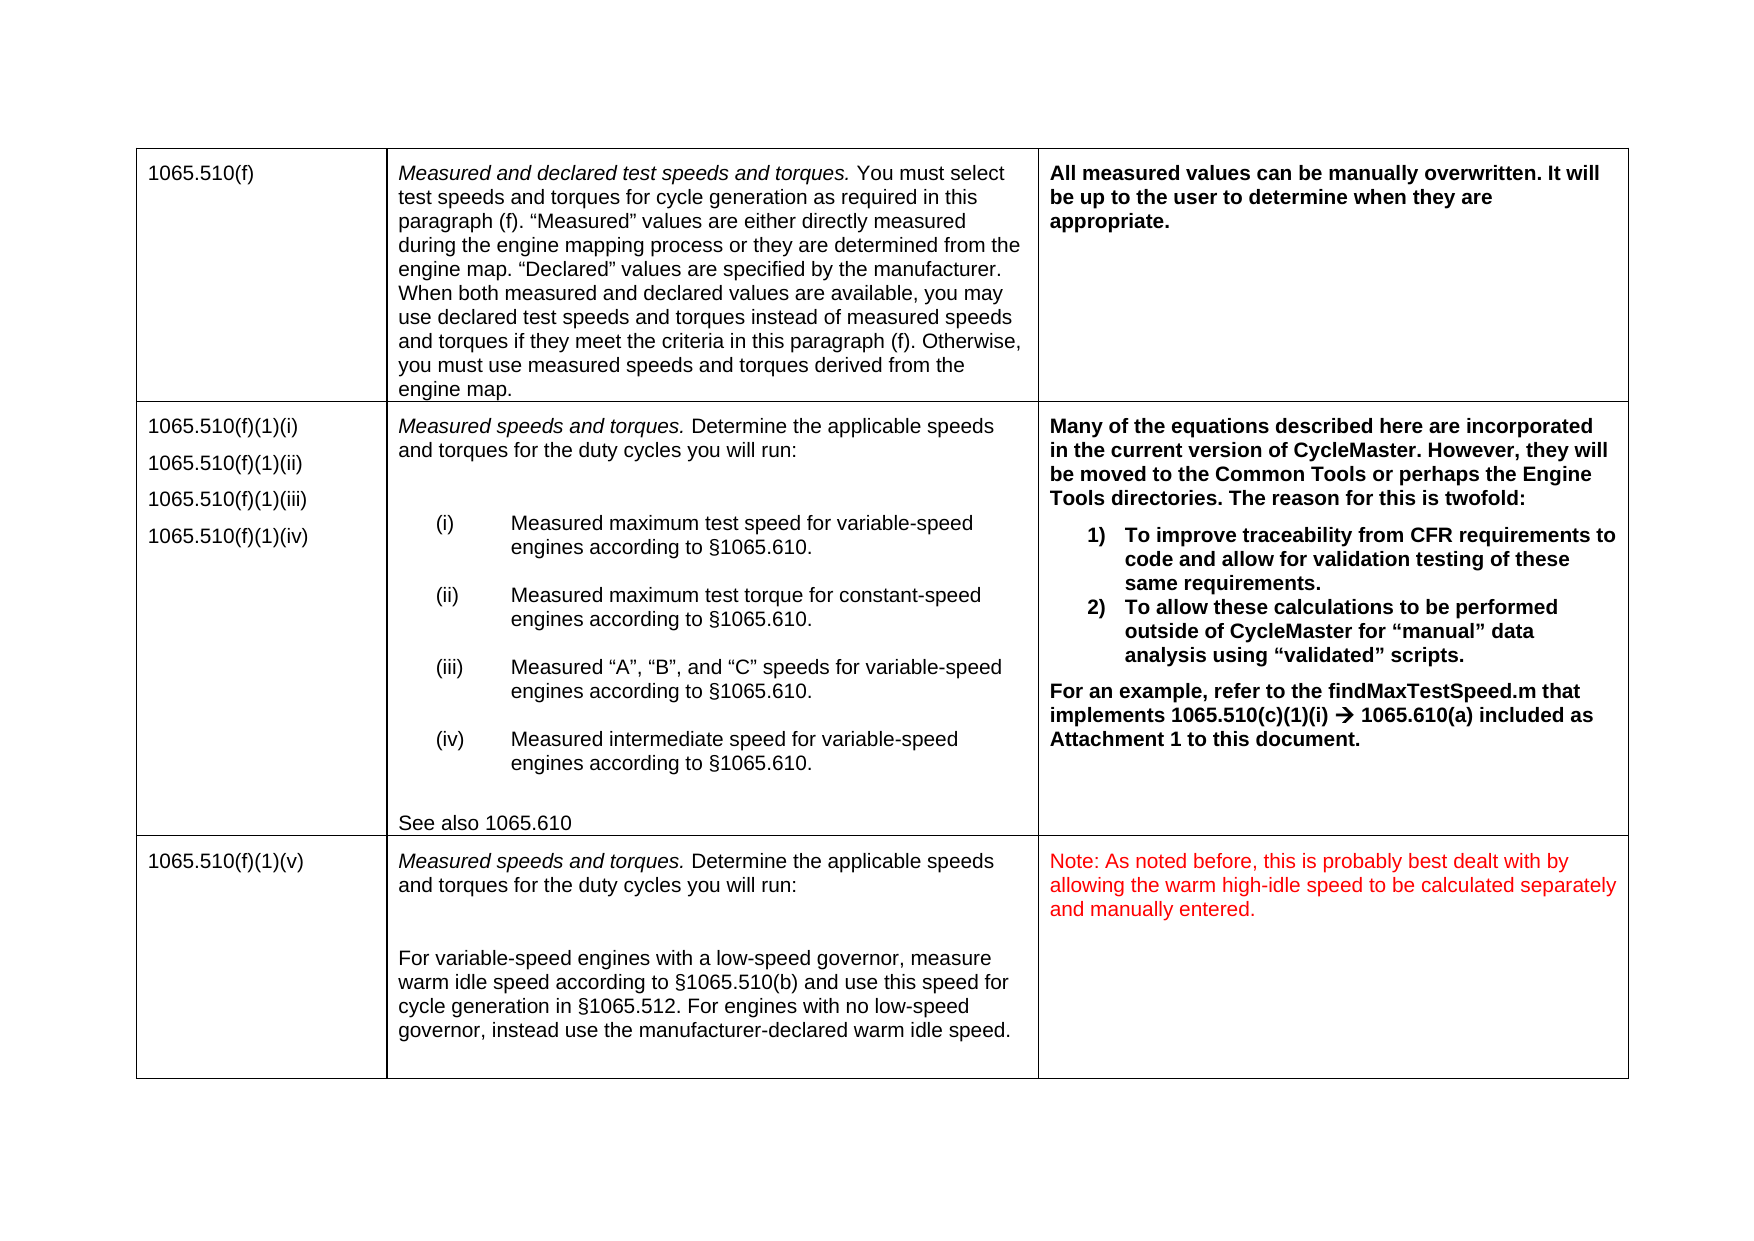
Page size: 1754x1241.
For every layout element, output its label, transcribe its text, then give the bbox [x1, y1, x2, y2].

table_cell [388, 836, 1038, 1078]
table_cell Many of the equations described here are incorporated in the current version of CycleMaster. However, they will be moved to the Common Tools or perhaps the Engine Tools directories. The reason for this is twofold: To improve traceability from CFR requirements to code and allow for validation testing of these same requirements. To allow these calculations to be performed outside of CycleMaster for “manual” data analysis using “validated” scripts. For an example, refer to the findMaxTestSpeed.m that implements 1065.510(c)(1)(i) 1065.610(a) included as Attachment 1 to this document. [1039, 402, 1628, 835]
table_cell Measured speeds and torques. Determine the applicable speeds and torques for the duty cycles you will run: Measured maximum test speed for variable-speed engines according to §1065.610. Measured maximum test torque for constant-speed engines according to §1065.610. Measured “A”, “B”, and “C” speeds for variable-speed engines according to §1065.610. Measured intermediate speed for variable-speed engines according to §1065.610. See also 1065.610 [388, 402, 1038, 835]
table_cell 1065.510(f)(1)(i) 1065.510(f)(1)(ii) 1065.510(f)(1)(iii) 1065.510(f)(1)(iv) [137, 402, 386, 835]
table_cell 1065.510(f)(1)(v) [137, 836, 386, 1078]
table_cell All measured values can be manually overwritten. It will be up to the user to determine when they are appropriate. [1039, 149, 1628, 401]
table_cell 1065.510(f) [137, 149, 386, 401]
table_cell Measured and declared test speeds and torques. You must select test speeds and torques for cycle generation as required in this paragraph (f). “Measured” values are either directly measured during the engine mapping process or they are determined from the engine map. “Declared” values are specified by the manufacturer. When both measured and declared values are available, you may use declared test speeds and torques instead of measured speeds and torques if they meet the criteria in this paragraph (f). Otherwise, you must use measured speeds and torques derived from the engine map. [388, 149, 1038, 401]
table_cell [1039, 836, 1628, 1078]
